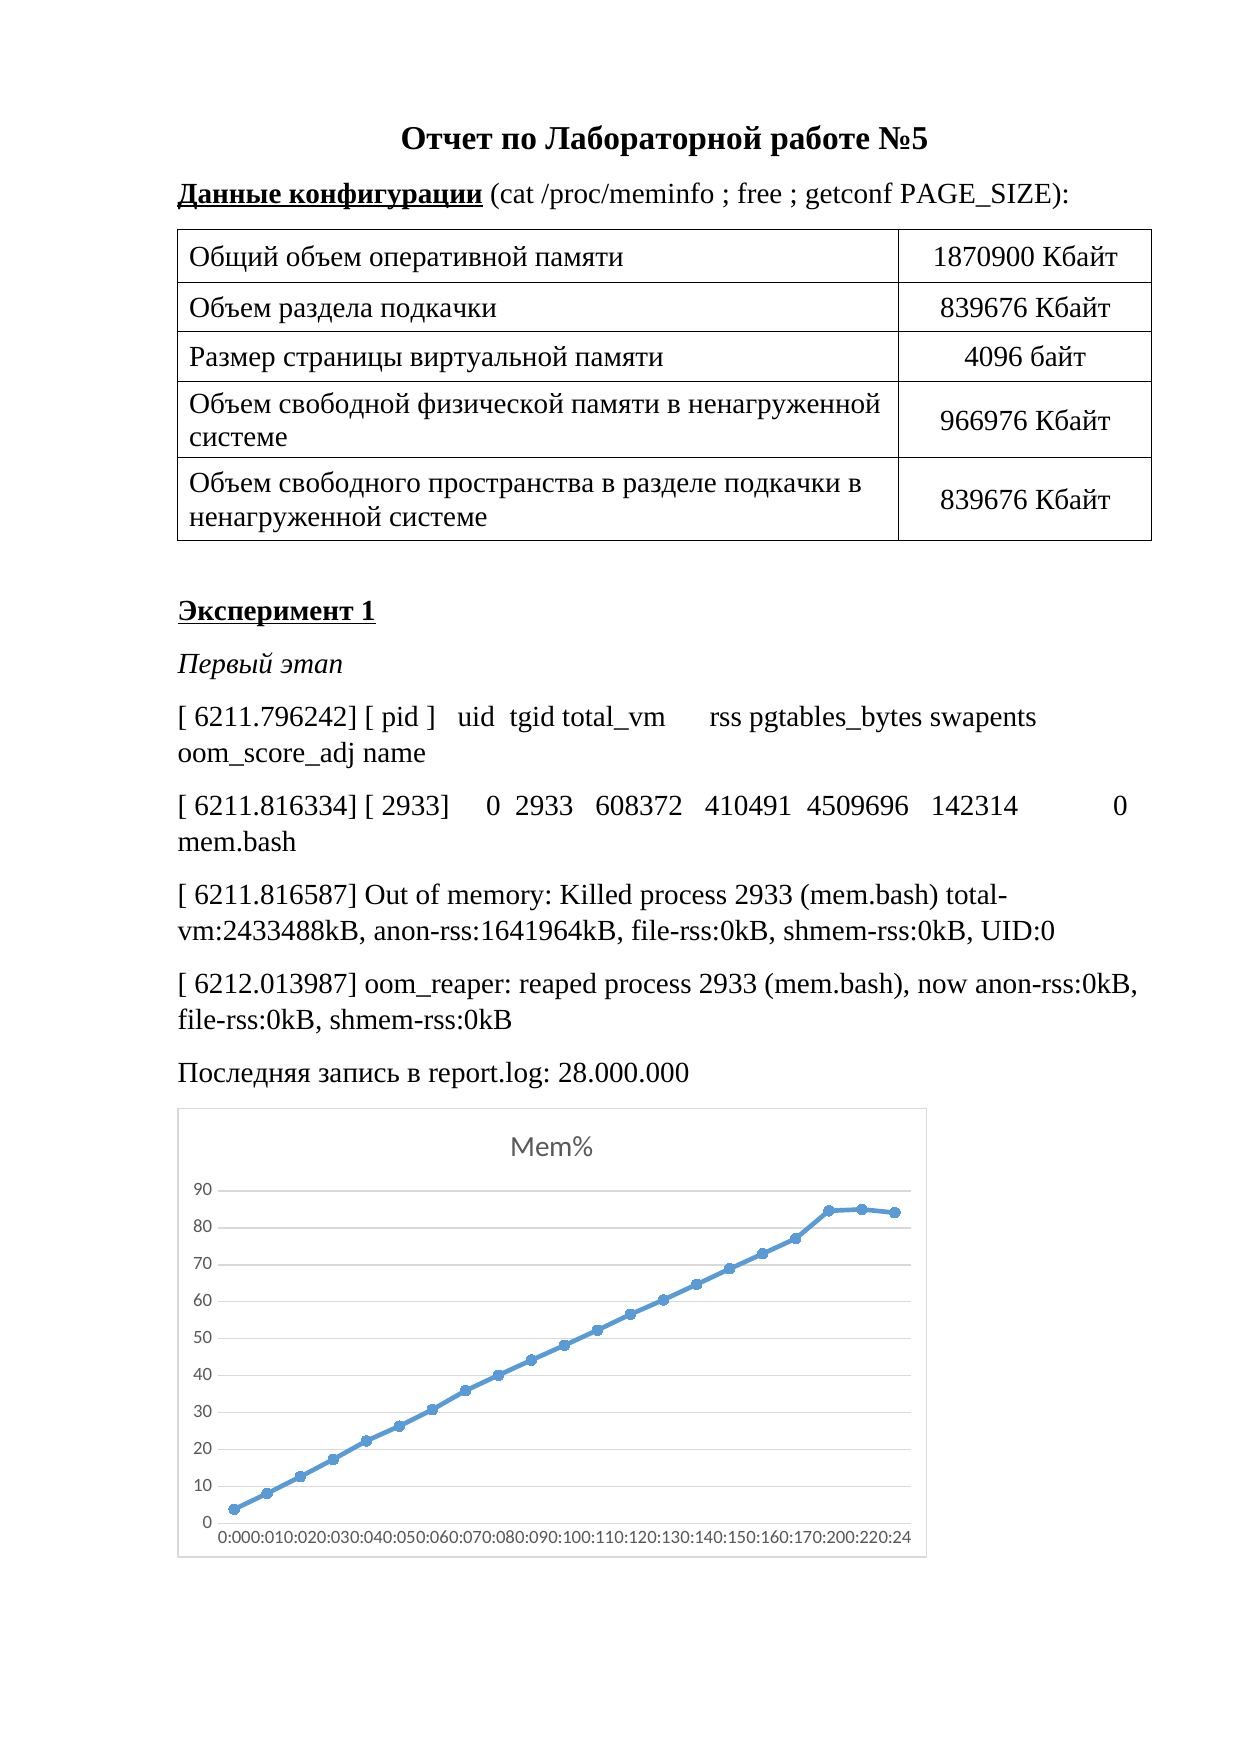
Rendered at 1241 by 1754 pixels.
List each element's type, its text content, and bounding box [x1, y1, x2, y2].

table_header 1870900 Кбайт [899, 230, 1151, 282]
text Эксперимент 1 [177, 593, 1152, 627]
text Последняя запись в report.log: 28.000.000 [177, 1055, 1152, 1088]
text [ 6211.816334] [ 2933] 0 2933 608372 410491 4509696 142314 0 mem.bash [177, 788, 1152, 858]
text Отчет по Лабораторной работе №5 [177, 118, 1152, 156]
text [ 6211.816587] Out of memory: Killed process 2933 (mem.bash) total-vm:2433488kB, anon-rss:1641964kB, file-rss:0kB, shmem-rss:0kB, UID:0 [177, 877, 1152, 947]
table_cell 4096 байт [899, 332, 1151, 381]
text [ 6212.013987] oom_reaper: reaped process 2933 (mem.bash), now anon-rss:0kB, file-rss:0kB, shmem-rss:0kB [177, 966, 1152, 1036]
table_cell 839676 Кбайт [899, 458, 1151, 540]
table_cell Объем свободного пространства в разделе подкачки в ненагруженной системе [178, 458, 898, 540]
table_cell Размер страницы виртуальной памяти [178, 332, 898, 381]
table_cell 966976 Кбайт [899, 382, 1151, 457]
table_cell Объем раздела подкачки [178, 283, 898, 331]
text [ 6211.796242] [ pid ] uid tgid total_vm rss pgtables_bytes swapents oom_score_adj name [177, 699, 1152, 769]
text Первый этап [177, 646, 1152, 680]
table_header Общий объем оперативной памяти [178, 230, 898, 282]
table_cell Объем свободной физической памяти в ненагруженной системе [178, 382, 898, 457]
table_cell 839676 Кбайт [899, 283, 1151, 331]
text Данные конфигурации (cat /proc/meminfo ; free ; getconf PAGE_SIZE): [177, 176, 1152, 210]
